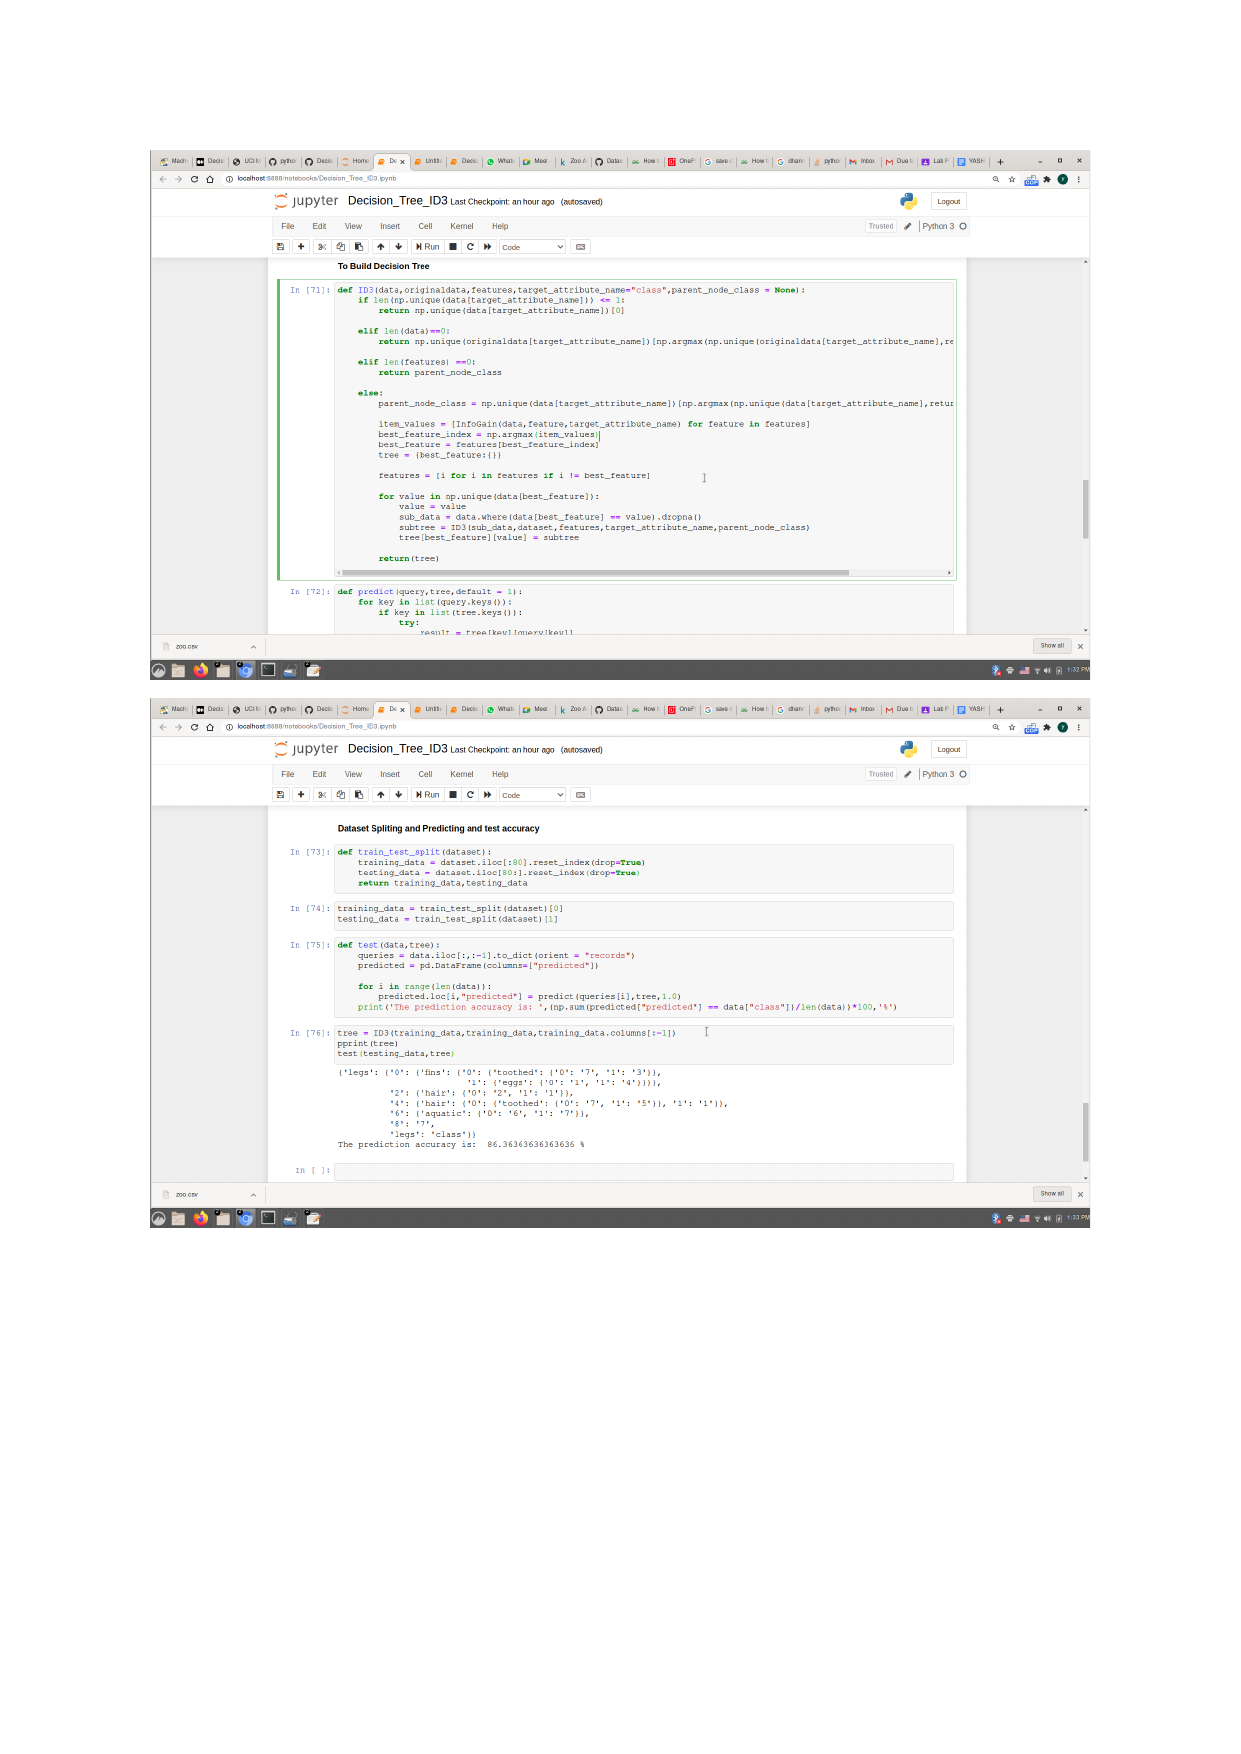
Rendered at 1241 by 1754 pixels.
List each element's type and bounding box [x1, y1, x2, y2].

picture [150, 698, 1091, 1228]
picture [150, 150, 1091, 680]
